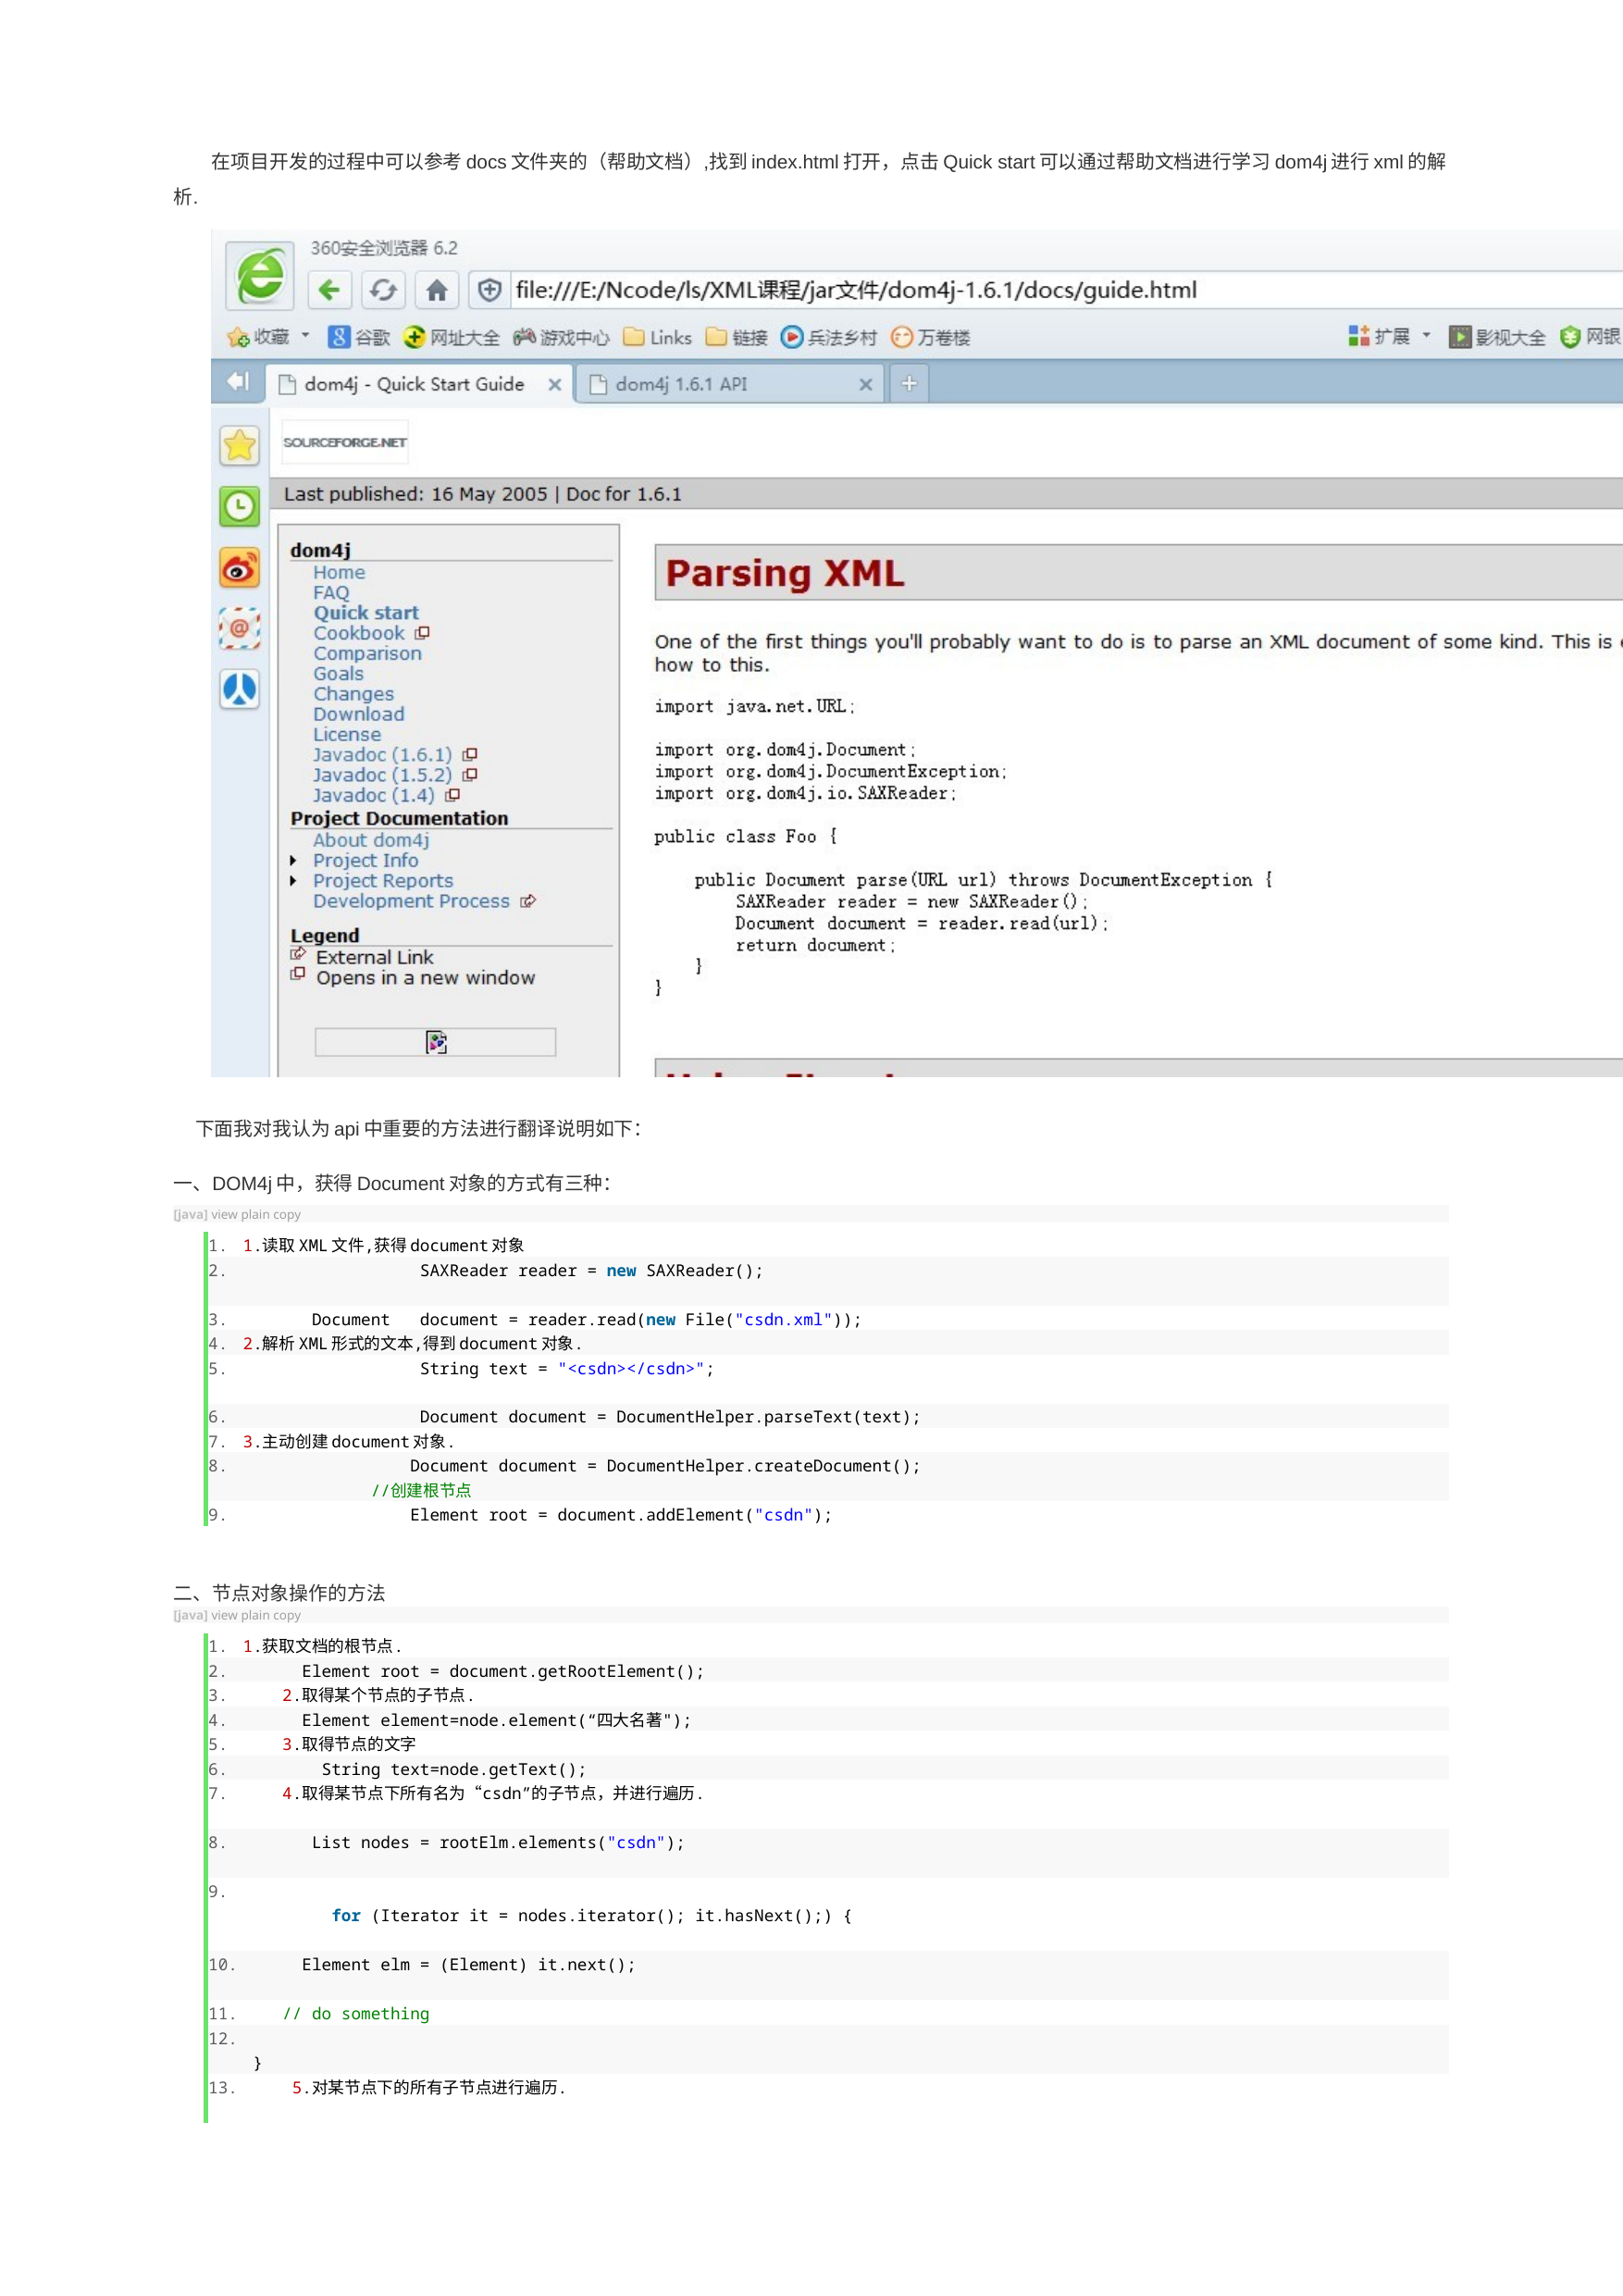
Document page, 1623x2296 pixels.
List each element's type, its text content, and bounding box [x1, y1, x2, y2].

list 1.读取XML文件,获得document对象 [208, 1232, 1449, 1257]
list 2.解析XML形式的文本,得到document对象. [208, 1330, 1449, 1355]
list String text=node.getText(); [208, 1756, 1449, 1780]
list SAXReader reader = new SAXReader(); [208, 1257, 1449, 1306]
list 4.取得某节点下所有名为“csdn”的子节点，并进行遍历. [208, 1780, 1449, 1829]
list for (Iterator it = nodes.iterator(); it.hasNext();) { [208, 1878, 1449, 1951]
list List nodes = rootElm.elements("csdn"); [208, 1829, 1449, 1878]
list Element root = document.addElement("csdn"); [208, 1501, 1449, 1526]
list 5.对某节点下的所有子节点进行遍历. [208, 2074, 1449, 2123]
list Element elm = (Element) it.next(); [208, 1951, 1449, 2000]
text 在项目开发的过程中可以参考docs文件夹的（帮助文档）,找到index.html打开，点击Quick start可以通过帮助文档进行学习 dom4j进行xml的解析. [173, 139, 1449, 209]
list 3.主动创建document对象. [208, 1428, 1449, 1452]
text 一、DOM4j中，获得Document对象的方式有三种： [173, 1160, 1449, 1196]
text [java] view plain copy [173, 1205, 1449, 1222]
list Document document = reader.read(new File("csdn.xml")); [208, 1306, 1449, 1330]
list Element element=node.element(“四大名著"); [208, 1706, 1449, 1731]
text 下面我对我认为api中重要的方法进行翻译说明如下： [173, 1106, 1449, 1141]
text 二、节点对象操作的方法 [173, 1535, 1449, 1607]
list // do something [208, 2000, 1449, 2025]
list 1.获取文档的根节点. [204, 1632, 1449, 1657]
list String text = "<csdn></csdn>"; [208, 1355, 1449, 1404]
list Document document = DocumentHelper.parseText(text); [208, 1404, 1449, 1428]
list Document document = DocumentHelper.createDocument(); //创建根节点 [208, 1452, 1449, 1501]
picture [211, 229, 1623, 1077]
list 2.取得某个节点的子节点. [208, 1682, 1449, 1706]
list } [208, 2025, 1449, 2074]
text [java] view plain copy [173, 1607, 1449, 1623]
list 3.取得节点的文字 [208, 1731, 1449, 1756]
list Element root = document.getRootElement(); [208, 1657, 1449, 1682]
